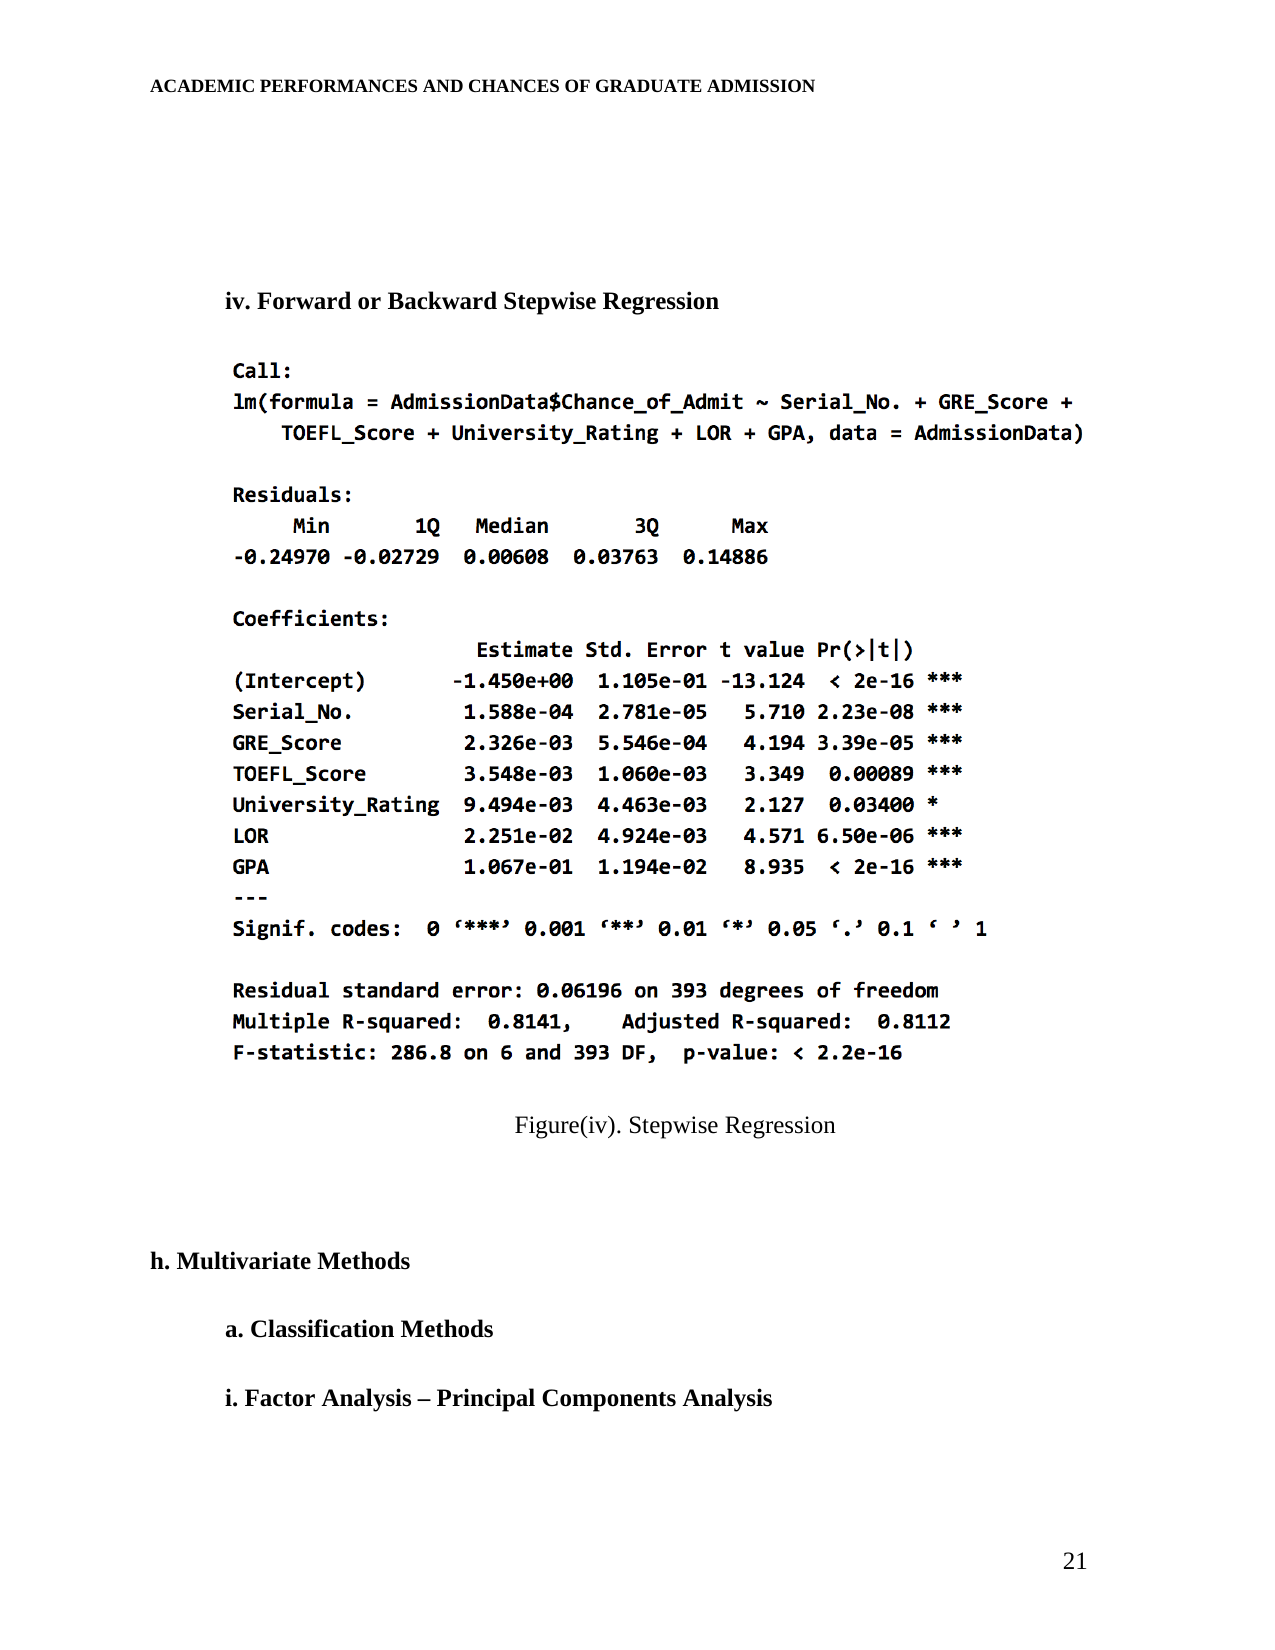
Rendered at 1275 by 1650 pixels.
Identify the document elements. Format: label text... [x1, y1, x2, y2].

text h. Multivariate Methods [150, 1246, 1125, 1275]
text i. Factor Analysis – Principal Components Analysis [150, 1383, 1125, 1411]
picture [225, 354, 1090, 1071]
text a. Classification Methods [150, 1314, 1125, 1343]
text Figure(iv). Stepwise Regression [150, 1110, 1125, 1139]
text iv. Forward or Backward Stepwise Regression [150, 286, 1125, 315]
